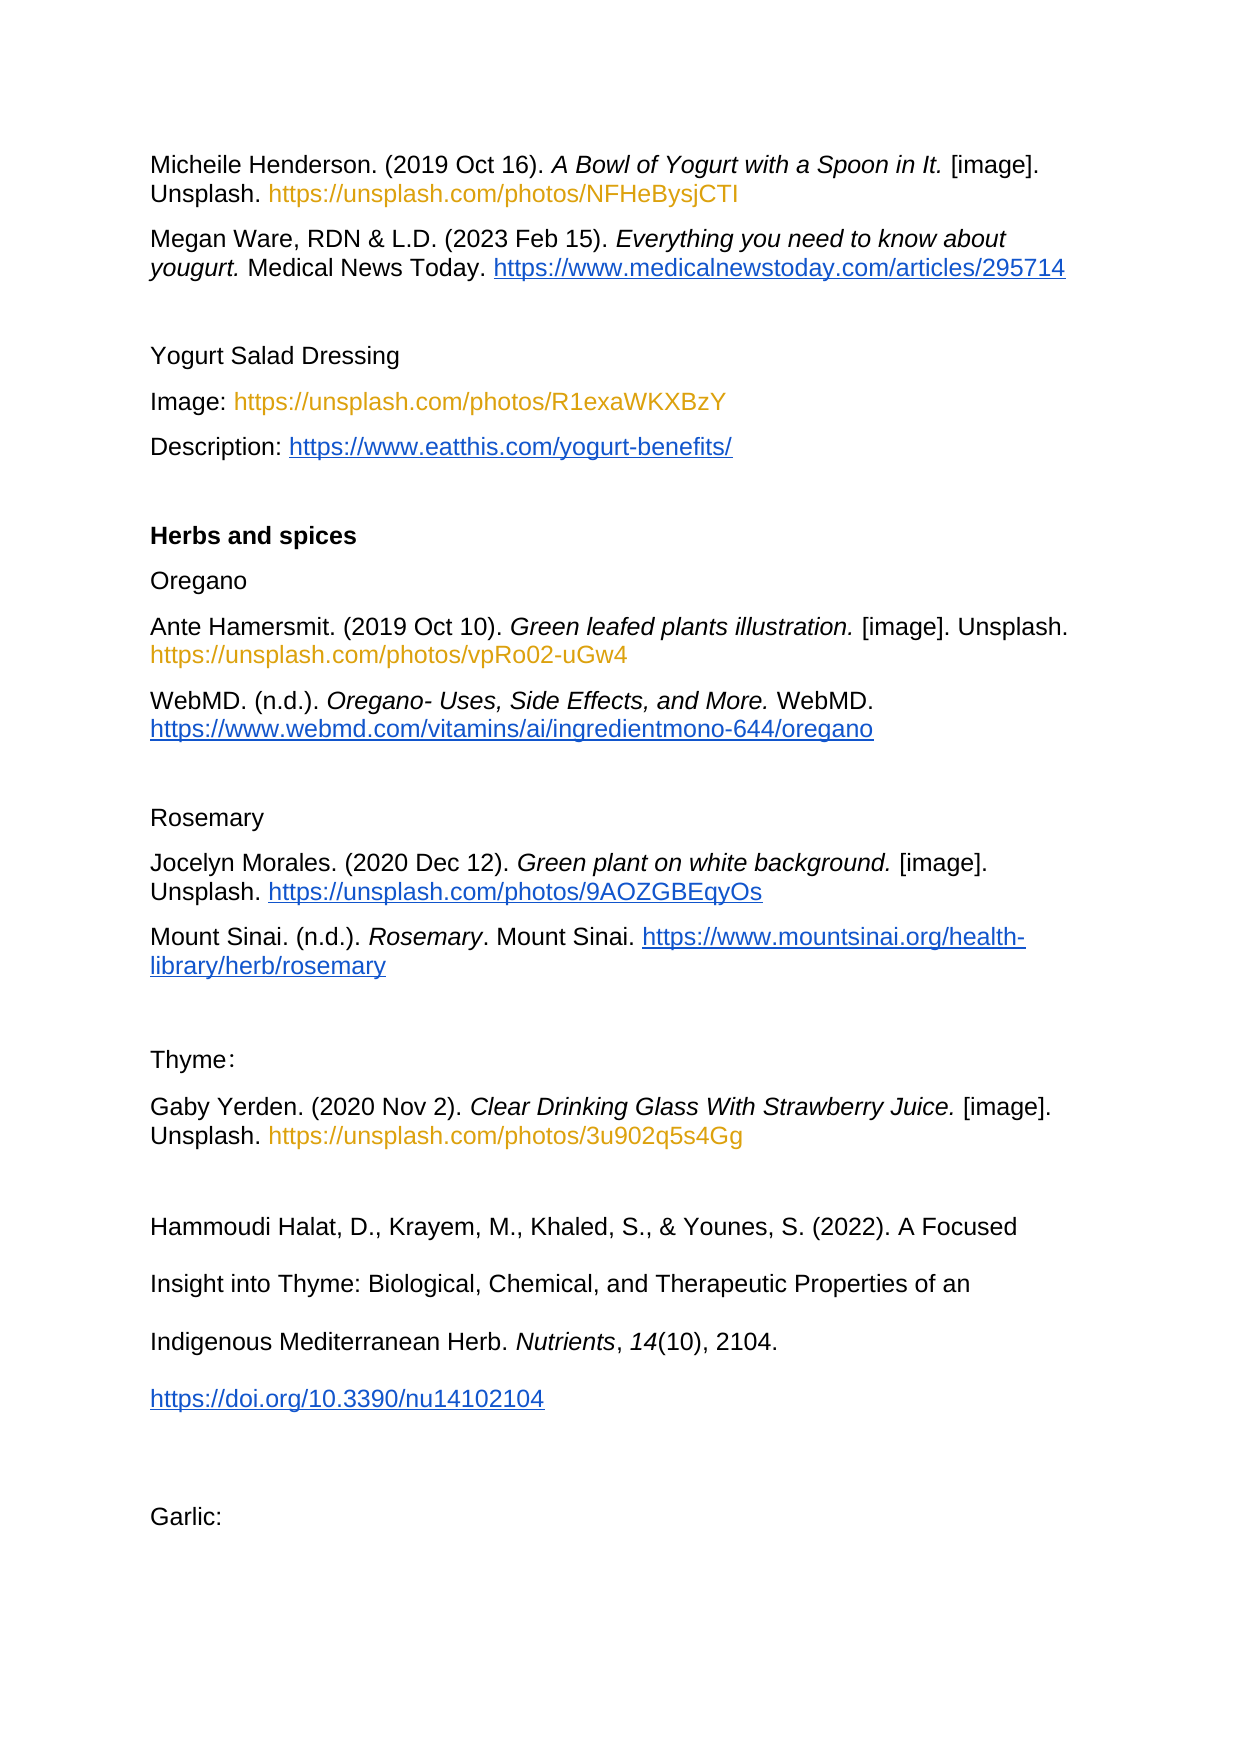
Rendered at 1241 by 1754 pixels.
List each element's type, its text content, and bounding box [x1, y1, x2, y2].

text Gaby Yerden. (2020 Nov 2). Clear Drinking Glass With Strawberry Juice. [image]. Unsplash. https://unsplash.com/photos/3u902q5s4Gg [150, 1092, 1090, 1150]
text WebMD. (n.d.). Oregano- Uses, Side Effects, and More. WebMD. https://www.webmd.com/vitamins/ai/ingredientmono-644/oregano [150, 686, 1090, 743]
text Rosemary [150, 803, 1090, 832]
text Jocelyn Morales. (2020 Dec 12). Green plant on white background. [image]. Unsplash. https://unsplash.com/photos/9AOZGBEqyOs [150, 848, 1090, 906]
text Image: https://unsplash.com/photos/R1exaWKXBzY [150, 387, 1090, 416]
text Mount Sinai. (n.d.). Rosemary. Mount Sinai. https://www.mountsinai.org/health-library/herb/rosemary [150, 922, 1090, 980]
text Description: https://www.eatthis.com/yogurt-benefits/ [150, 432, 1090, 461]
text Garlic: [150, 1501, 1090, 1530]
text Thyme： [150, 1039, 1090, 1076]
text Megan Ware, RDN & L.D. (2023 Feb 15). Everything you need to know about yougurt. Medical News Today. https://www.medicalnewstoday.com/articles/295714 [150, 224, 1090, 282]
text Ante Hamersmit. (2019 Oct 10). Green leafed plants illustration. [image]. Unsplash. https://unsplash.com/photos/vpRo02-uGw4 [150, 611, 1090, 669]
text Hammoudi Halat, D., Krayem, M., Khaled, S., & Younes, S. (2022). A Focused Insight into Thyme: Biological, Chemical, and Therapeutic Properties of an Indigenous Mediterranean Herb. Nutrients, 14(10), 2104. https://doi.org/10.3390/nu14102104 [150, 1212, 1090, 1413]
text Herbs and spices [150, 521, 1090, 549]
text Micheile Henderson. (2019 Oct 16). A Bowl of Yogurt with a Spoon in It. [image]. Unsplash. https://unsplash.com/photos/NFHeBysjCTI [150, 150, 1090, 207]
text Yogurt Salad Dressing [150, 341, 1090, 370]
text Oregano [150, 566, 1090, 595]
